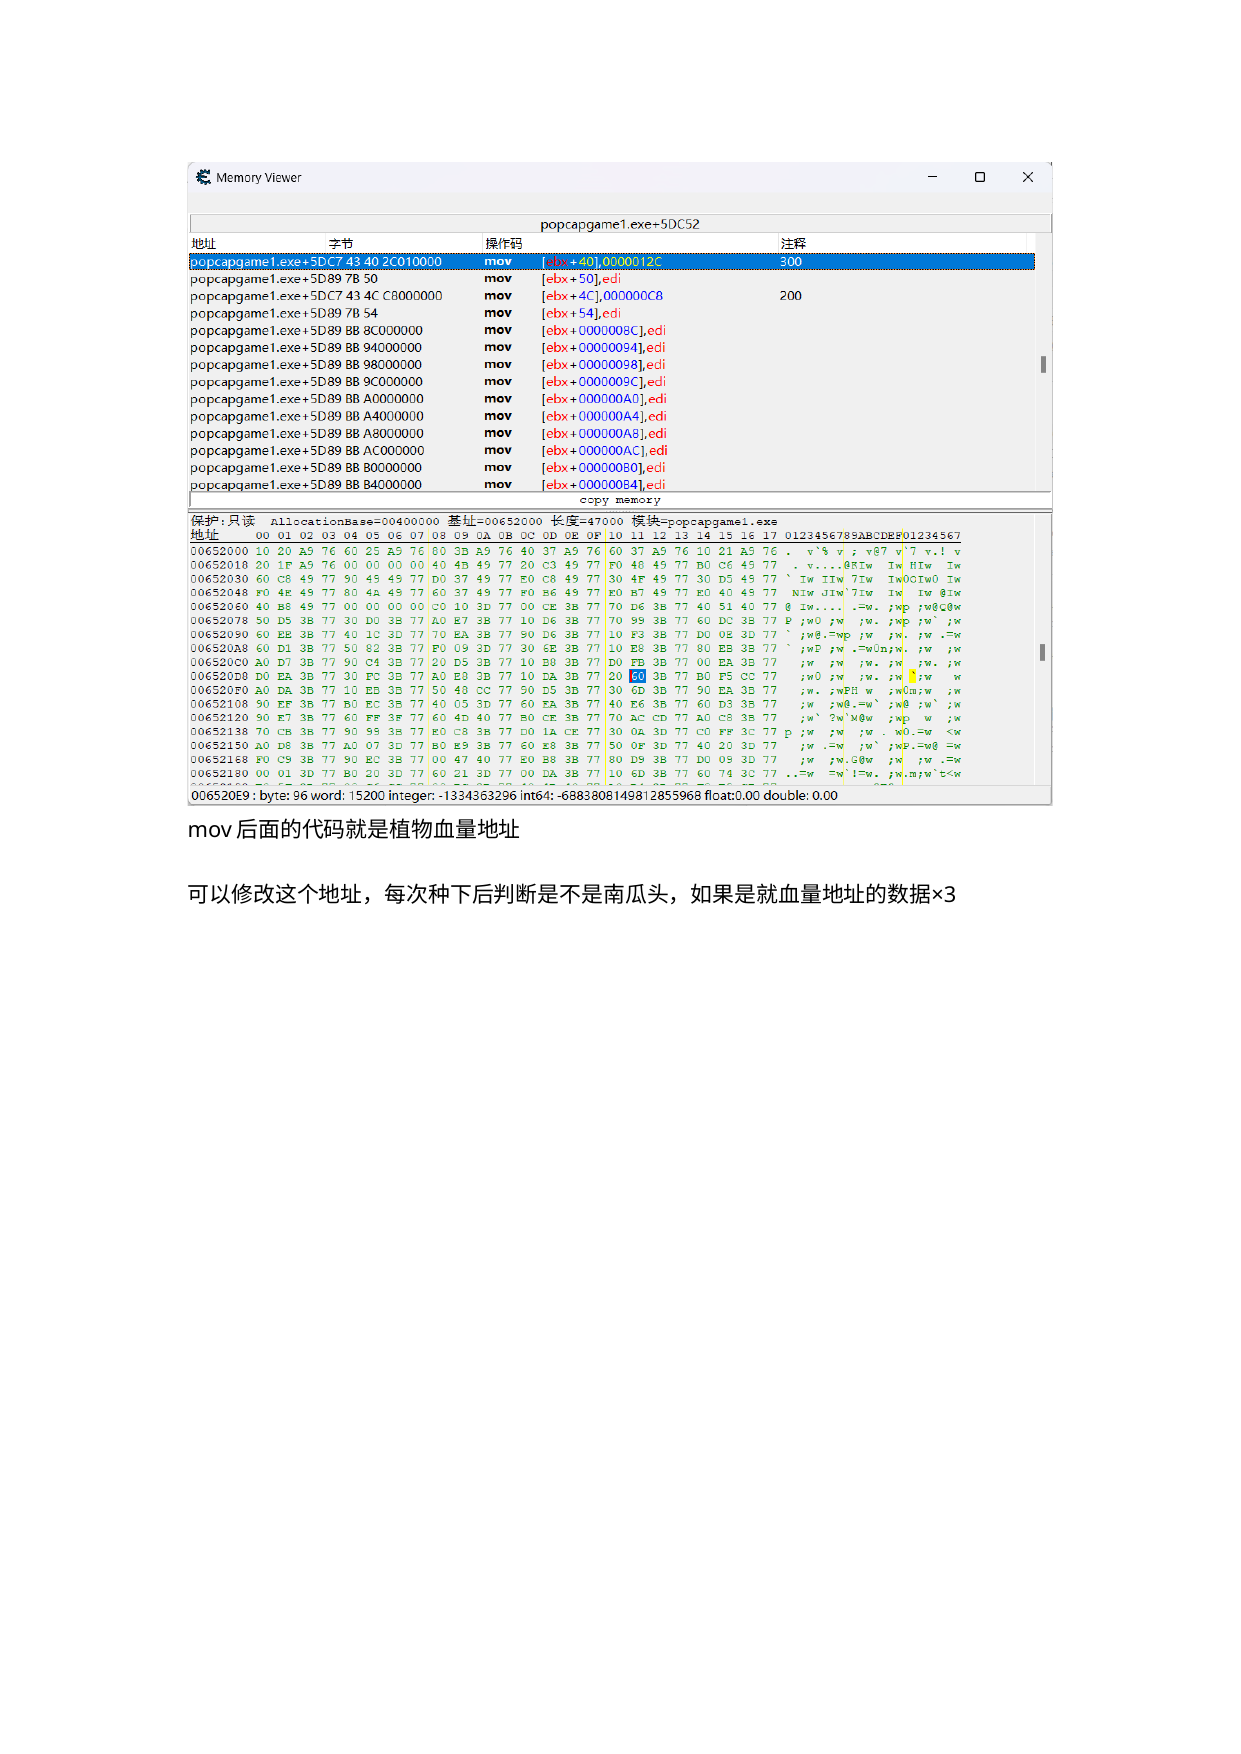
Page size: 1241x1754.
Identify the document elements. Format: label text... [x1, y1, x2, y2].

text mov后面的代码就是植物血量地址 [187, 806, 1053, 844]
text 可以修改这个地址，每次种下后判断是不是南瓜头，如果是就血量地址的数据×3 [187, 877, 1053, 909]
picture [187, 162, 1053, 806]
